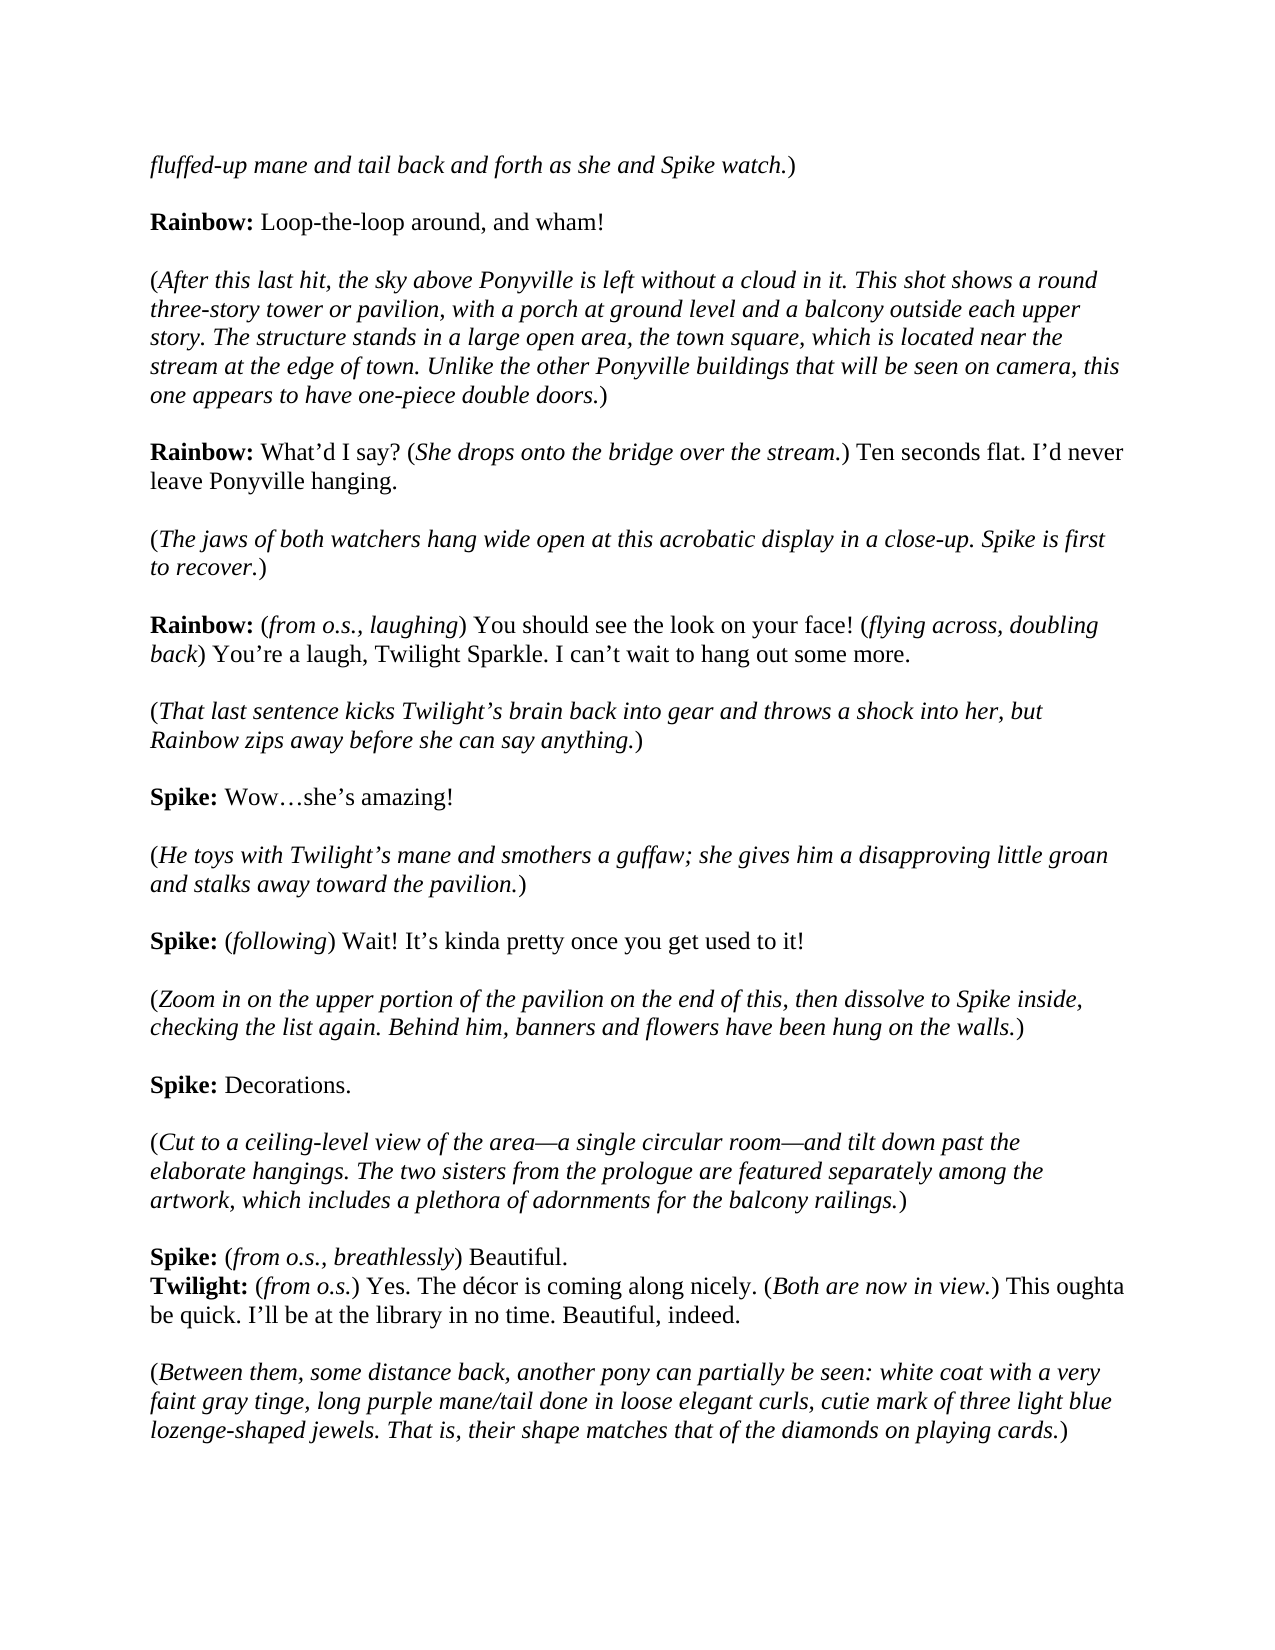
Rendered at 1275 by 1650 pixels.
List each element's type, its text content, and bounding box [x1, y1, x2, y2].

text (Zoom in on the upper portion of the pavilion on the end of this, then dissolve to Spike inside, checking the list again. Behind him, banners and flowers have been hung on the walls.) [150, 984, 1125, 1041]
text Spike: Wow…she’s amazing! [150, 782, 1125, 811]
text Rainbow: (from o.s., laughing) You should see the look on your face! (flying across, doubling back) You’re a laugh, Twilight Sparkle. I can’t wait to hang out some more. [150, 610, 1125, 667]
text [150, 150, 1125, 179]
text (The jaws of both watchers hang wide open at this acrobatic display in a close-up. Spike is first to recover.) [150, 524, 1125, 581]
text (That last sentence kicks Twilight’s brain back into gear and throws a shock into her, but Rainbow zips away before she can say anything.) [150, 696, 1125, 754]
text Spike: (following) Wait! It’s kinda pretty once you get used to it! [150, 926, 1125, 955]
text Rainbow: Loop-the-loop around, and wham! [150, 207, 1125, 236]
text (Cut to a ceiling-level view of the area—a single circular room—and tilt down past the elaborate hangings. The two sisters from the prologue are featured separately among the artwork, which includes a plethora of adornments for the balcony railings.) [150, 1127, 1125, 1214]
text Twilight: (from o.s.) Yes. The décor is coming along nicely. (Both are now in view.) This oughta be quick. I’ll be at the library in no time. Beautiful, indeed. [150, 1271, 1125, 1329]
text (Between them, some distance back, another pony can partially be seen: white coat with a very faint gray tinge, long purple mane/tail done in loose elegant curls, cutie mark of three light blue lozenge-shaped jewels. That is, their shape matches that of the diamonds on playing cards.) [150, 1357, 1125, 1444]
text (He toys with Twilight’s mane and smothers a guffaw; she gives him a disapproving little groan and stalks away toward the pavilion.) [150, 840, 1125, 897]
text (After this last hit, the sky above Ponyville is left without a cloud in it. This shot shows a round three-story tower or pavilion, with a porch at ground level and a balcony outside each upper story. The structure stands in a large open area, the town square, which is located near the stream at the edge of town. Unlike the other Ponyville buildings that will be seen on camera, this one appears to have one-piece double doors.) [150, 265, 1125, 409]
text Spike: Decorations. [150, 1070, 1125, 1099]
text Rainbow: What’d I say? (She drops onto the bridge over the stream.) Ten seconds flat. I’d never leave Ponyville hanging. [150, 437, 1125, 495]
text Spike: (from o.s., breathlessly) Beautiful. [150, 1242, 1125, 1271]
